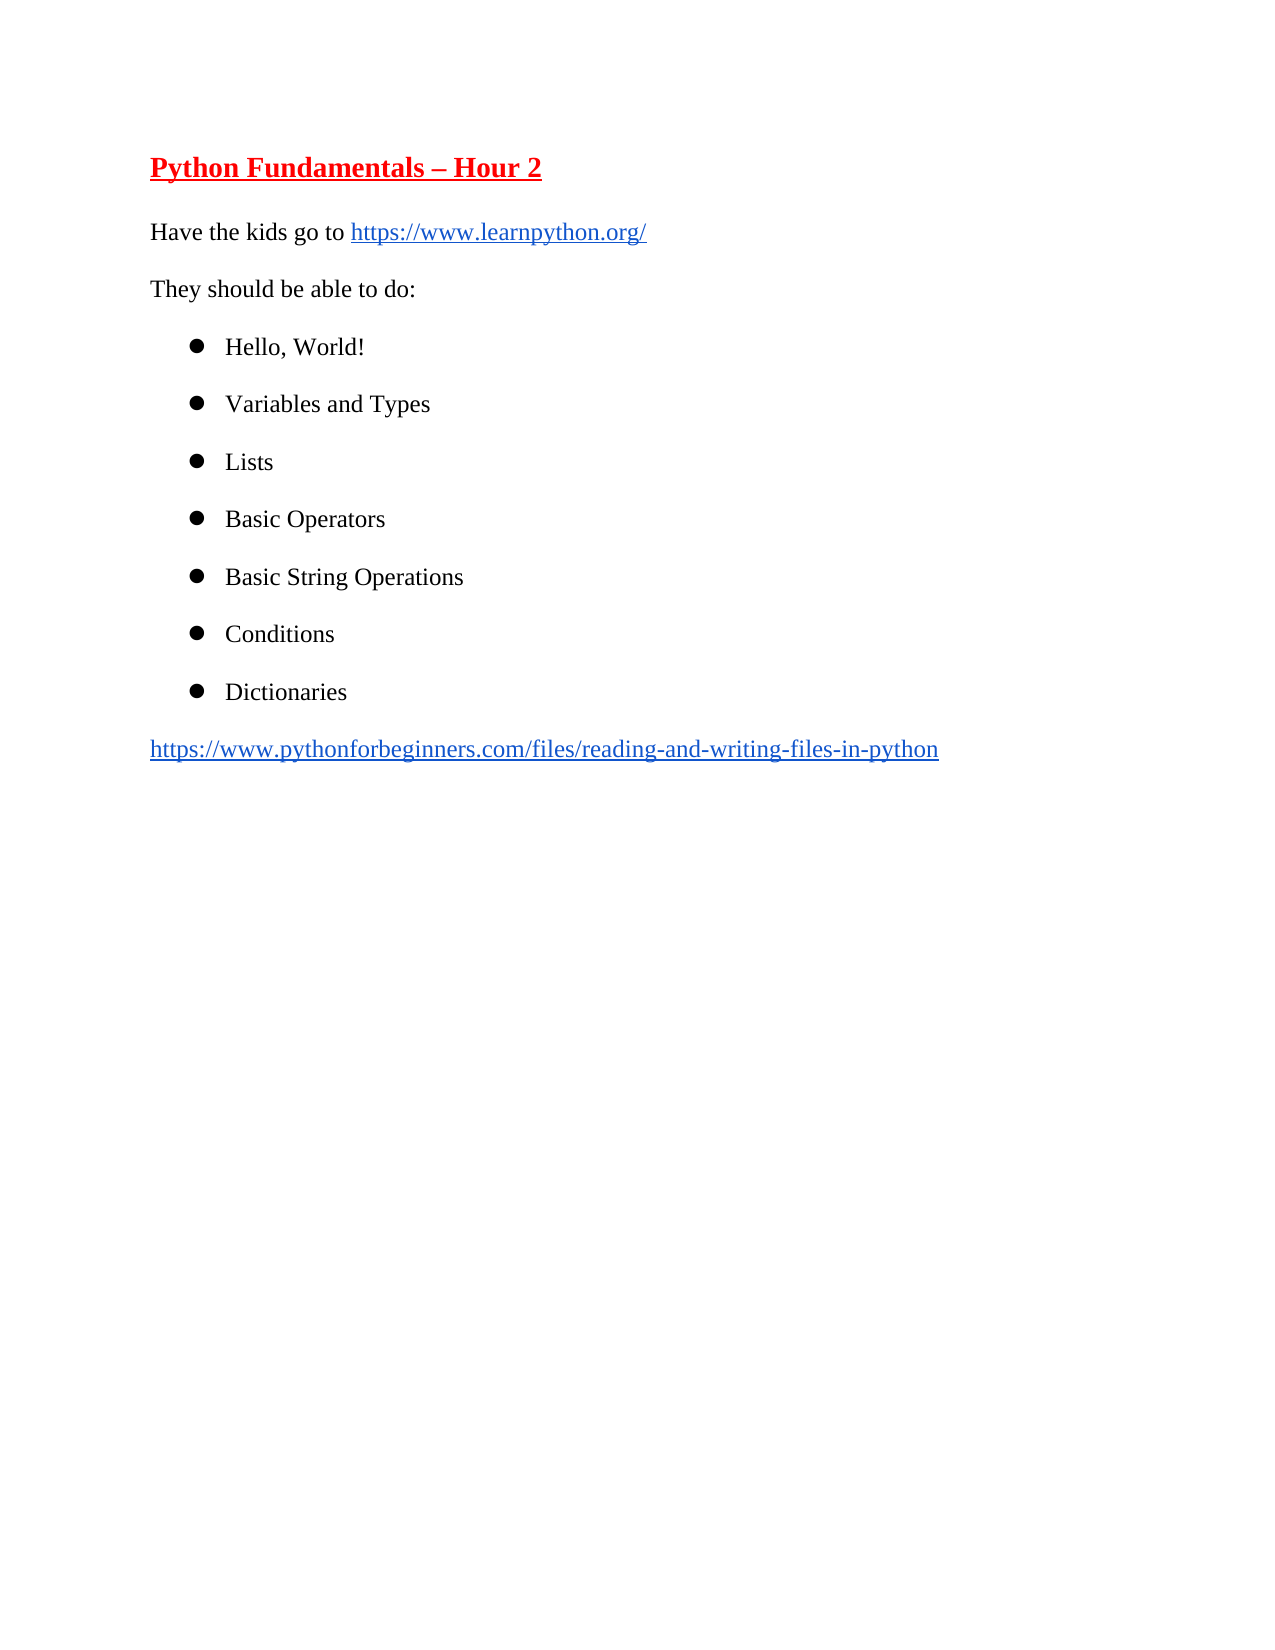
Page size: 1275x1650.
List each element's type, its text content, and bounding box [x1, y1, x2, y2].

text Have the kids go to https://www.learnpython.org/ [150, 217, 1125, 246]
list Variables and Types [187, 389, 1125, 418]
list Dictionaries [187, 677, 1125, 706]
list Lists [187, 447, 1125, 476]
list Basic Operators [187, 504, 1125, 533]
list Basic String Operations [187, 562, 1125, 591]
text They should be able to do: [150, 274, 1125, 303]
list Hello, World! [187, 332, 1125, 361]
text Python Fundamentals – Hour 2 [150, 150, 1125, 183]
list Conditions [187, 619, 1125, 648]
text https://www.pythonforbeginners.com/files/reading-and-writing-files-in-python [150, 734, 1125, 763]
